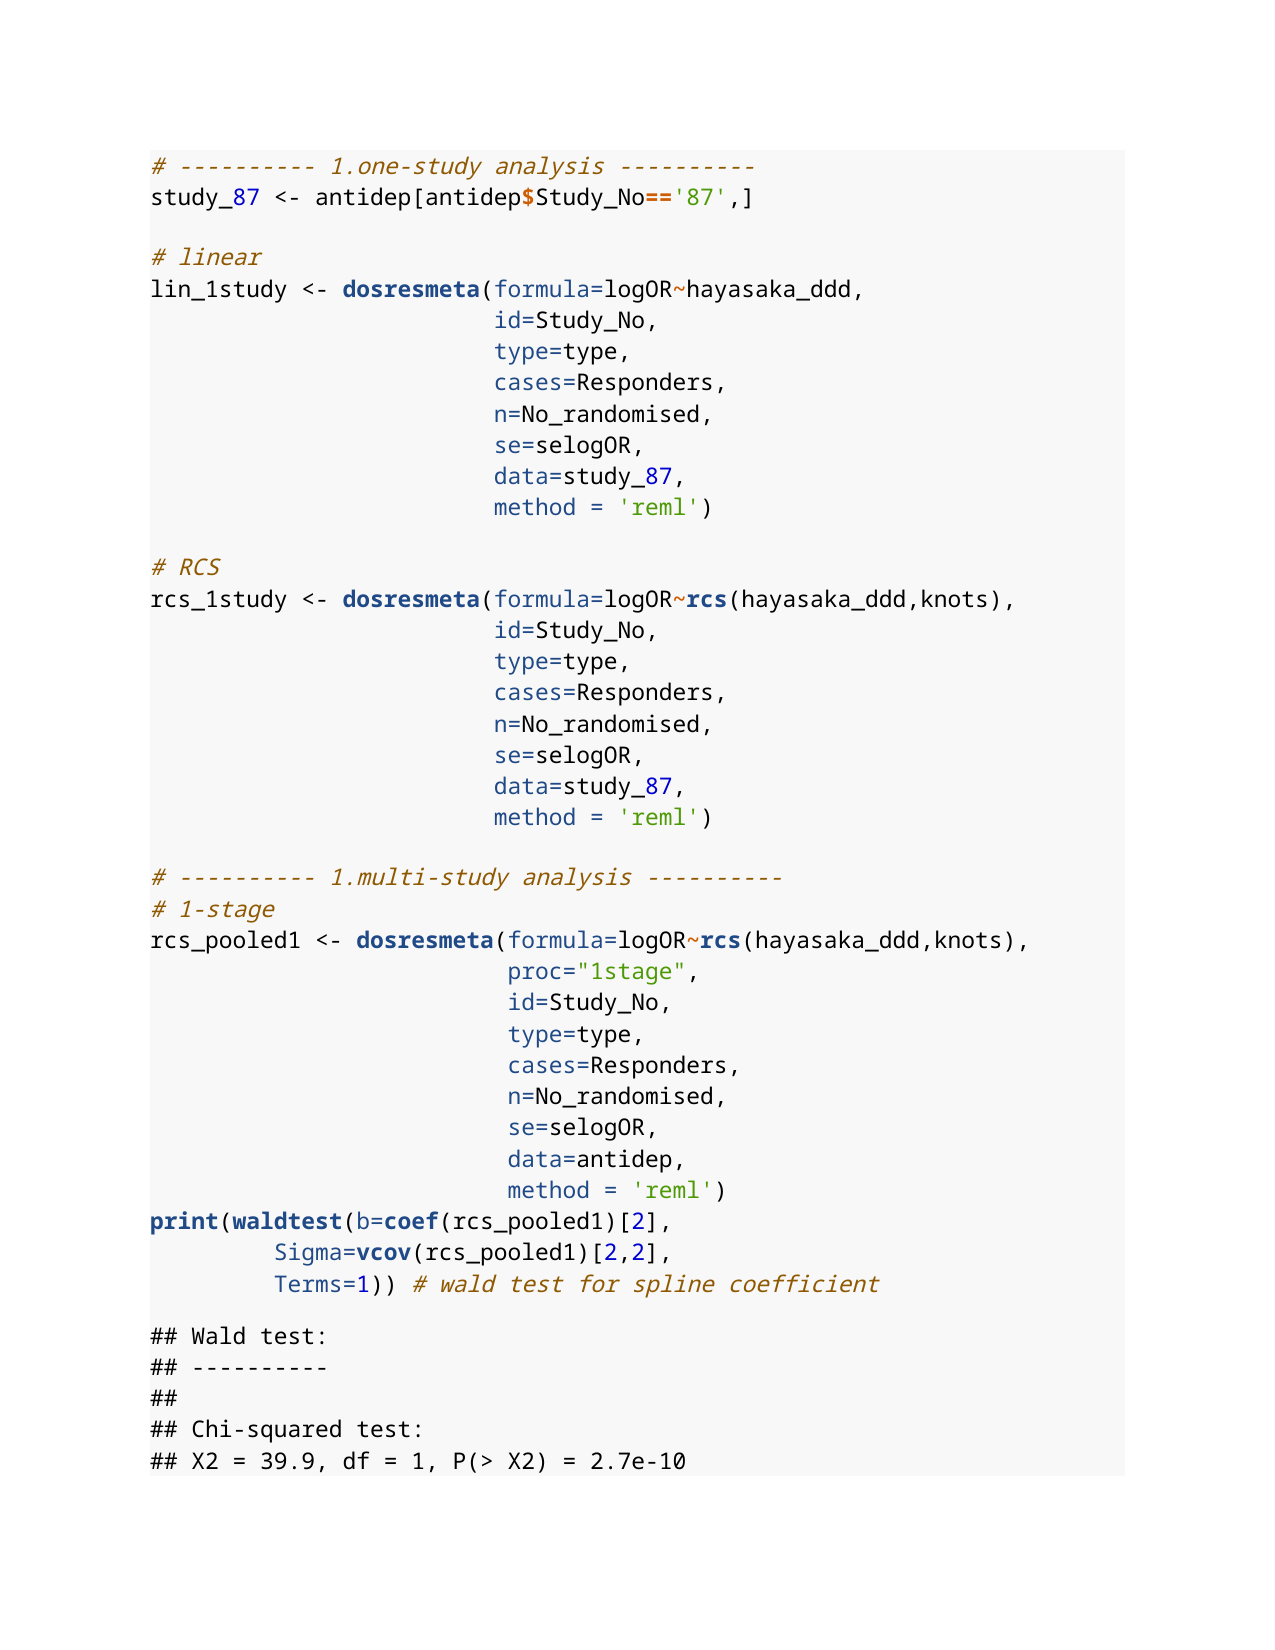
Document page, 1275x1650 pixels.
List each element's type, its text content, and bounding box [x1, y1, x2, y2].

text ## Wald test: ## ---------- ## ## Chi-squared test: ## X2 = 39.9, df = 1, P(> X2) = 2.7e-10 [150, 1319, 1125, 1476]
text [150, 150, 1125, 1299]
